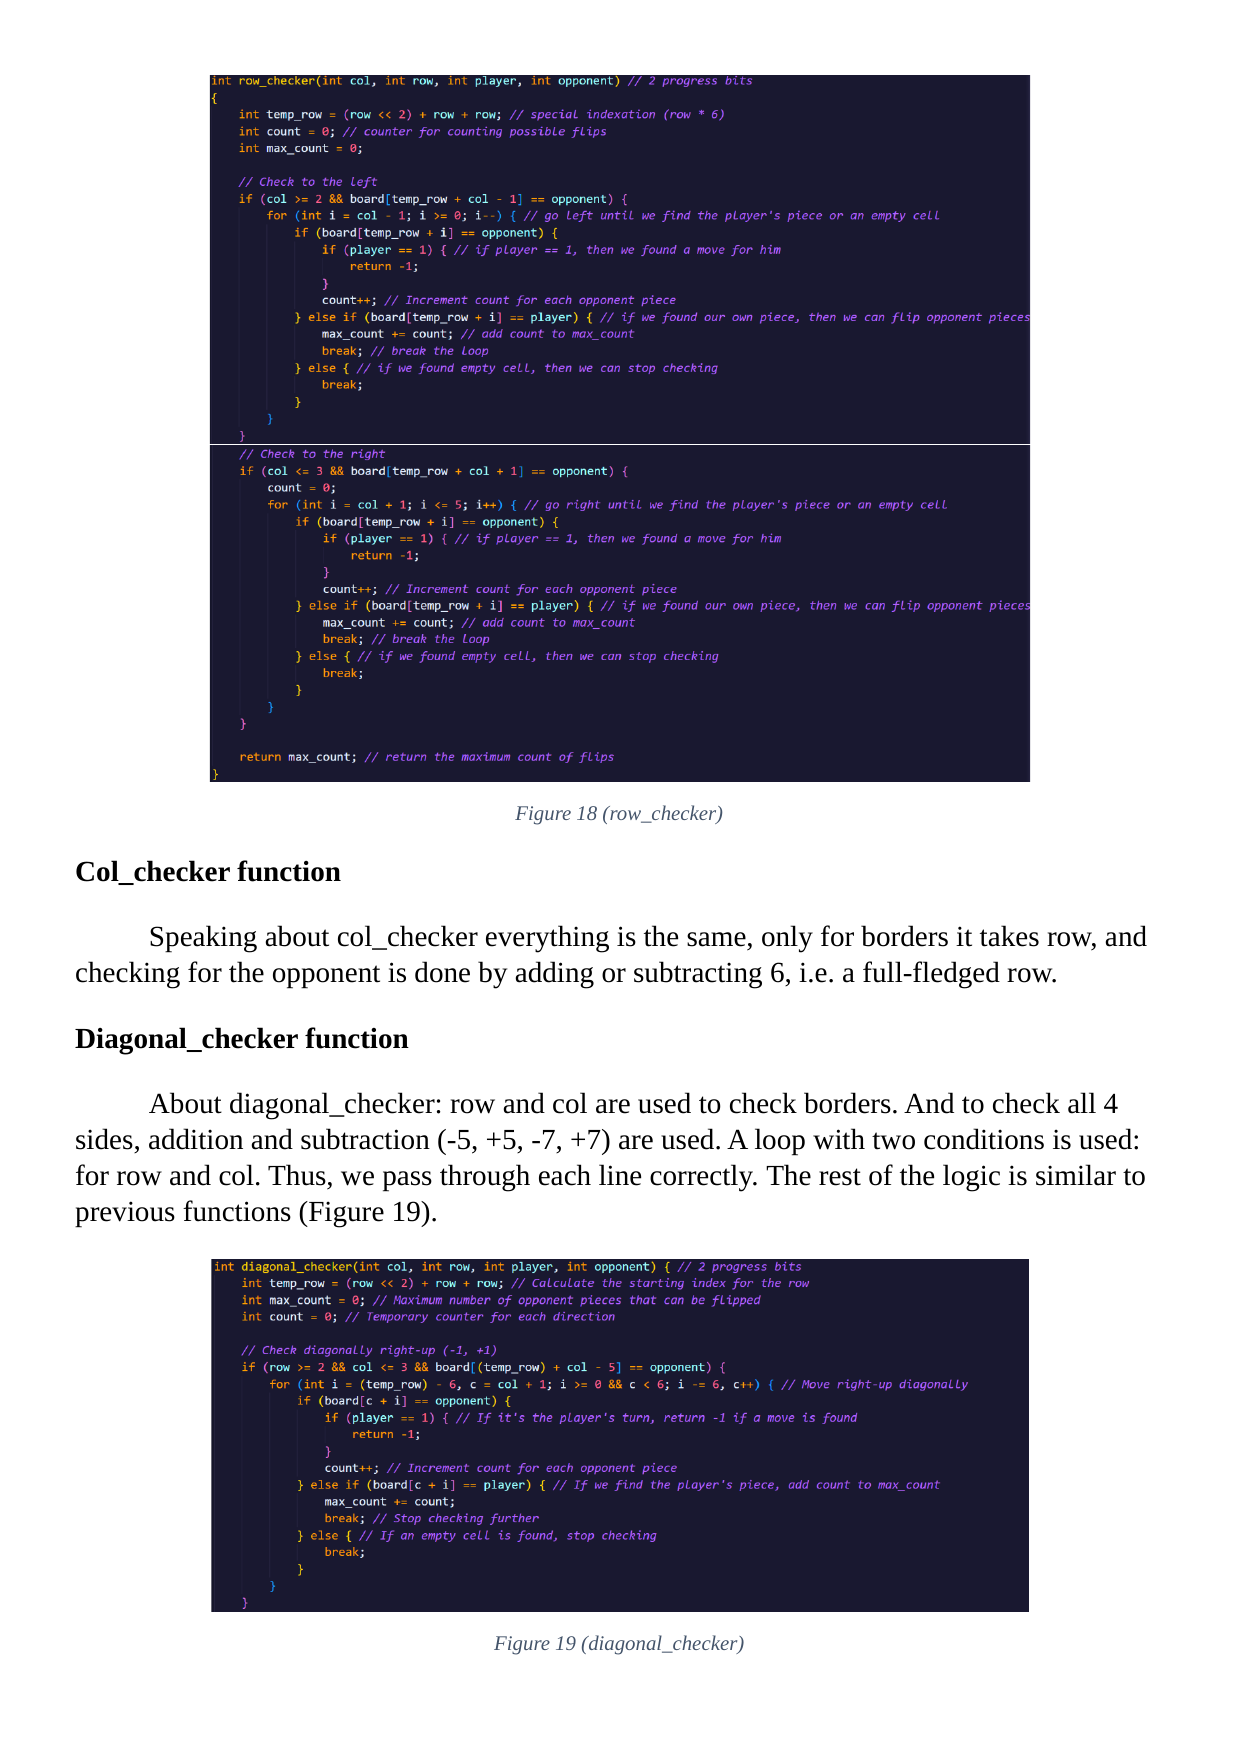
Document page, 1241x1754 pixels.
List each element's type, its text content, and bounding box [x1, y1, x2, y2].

text Figure 19 (diagonal_checker) [75, 1631, 1165, 1655]
picture [211, 1259, 1029, 1612]
text Diagonal_checker function [75, 1021, 1165, 1054]
picture [209, 75, 1031, 444]
text Speaking about col_checker everything is the same, only for borders it takes row, and checking for the opponent is done by adding or subtracting 6, i.e. a full-fledged row. [75, 919, 1165, 989]
text Col_checker function [75, 854, 1165, 887]
text About diagonal_checker: row and col are used to check borders. And to check all 4 sides, addition and subtraction (-5, +5, -7, +7) are used. A loop with two conditions is used: for row and col. Thus, we pass through each line correctly. The rest of the logic is similar to previous functions (Figure 19). [75, 1086, 1165, 1228]
picture [209, 445, 1031, 782]
text Figure 18 (row_checker) [75, 801, 1165, 825]
